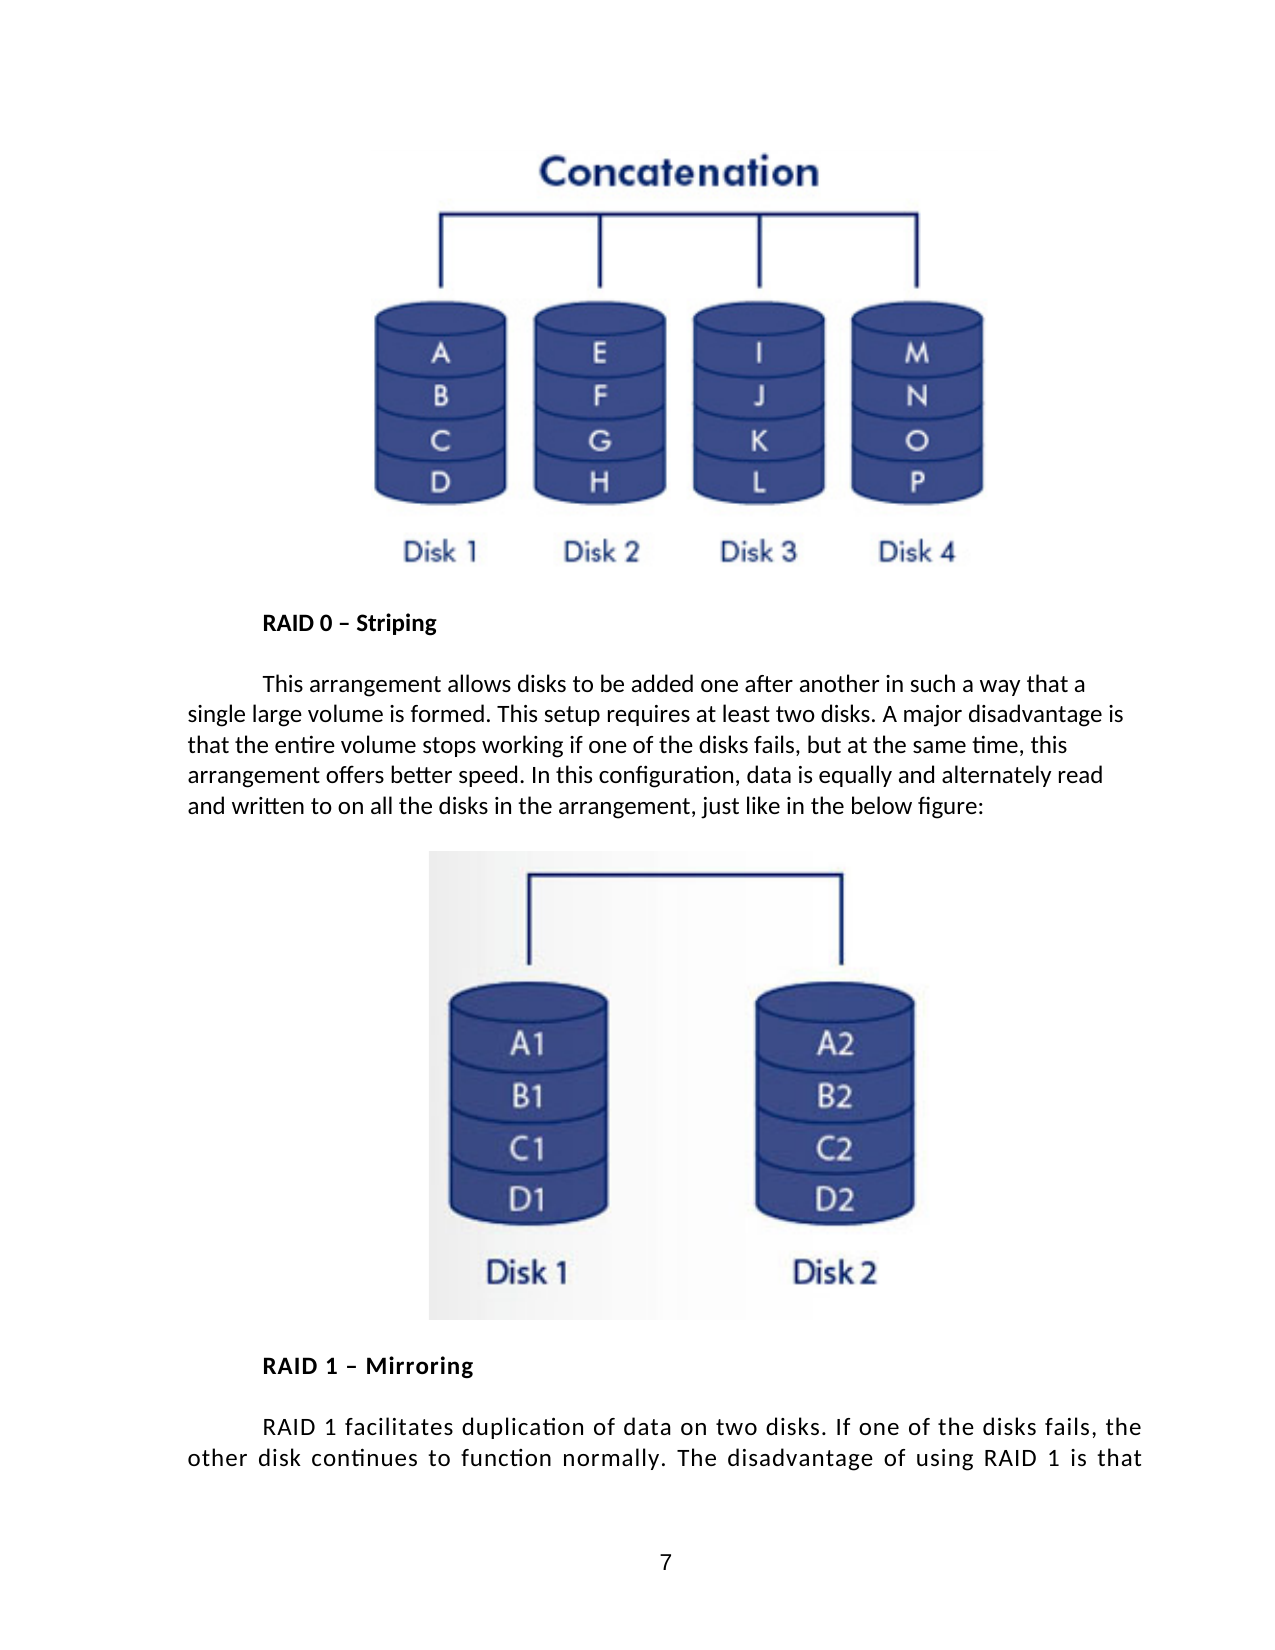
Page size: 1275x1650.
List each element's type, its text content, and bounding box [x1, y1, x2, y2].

text RAID 1 – Mirroring [187, 1351, 1144, 1381]
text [187, 1412, 1144, 1473]
text This arrangement allows disks to be added one after another in such a way that a single large volume is formed. This setup requires at least two disks. A major disadvantage is that the entire volume stops working if one of the disks fails, but at the same time, this arrangement offers better speed. In this configuration, data is equally and alternately read and written to on all the disks in the arrangement, just like in the below figure: [187, 668, 1144, 821]
picture [428, 851, 940, 1320]
text RAID 0 – Striping [187, 607, 1144, 638]
picture [371, 150, 998, 577]
